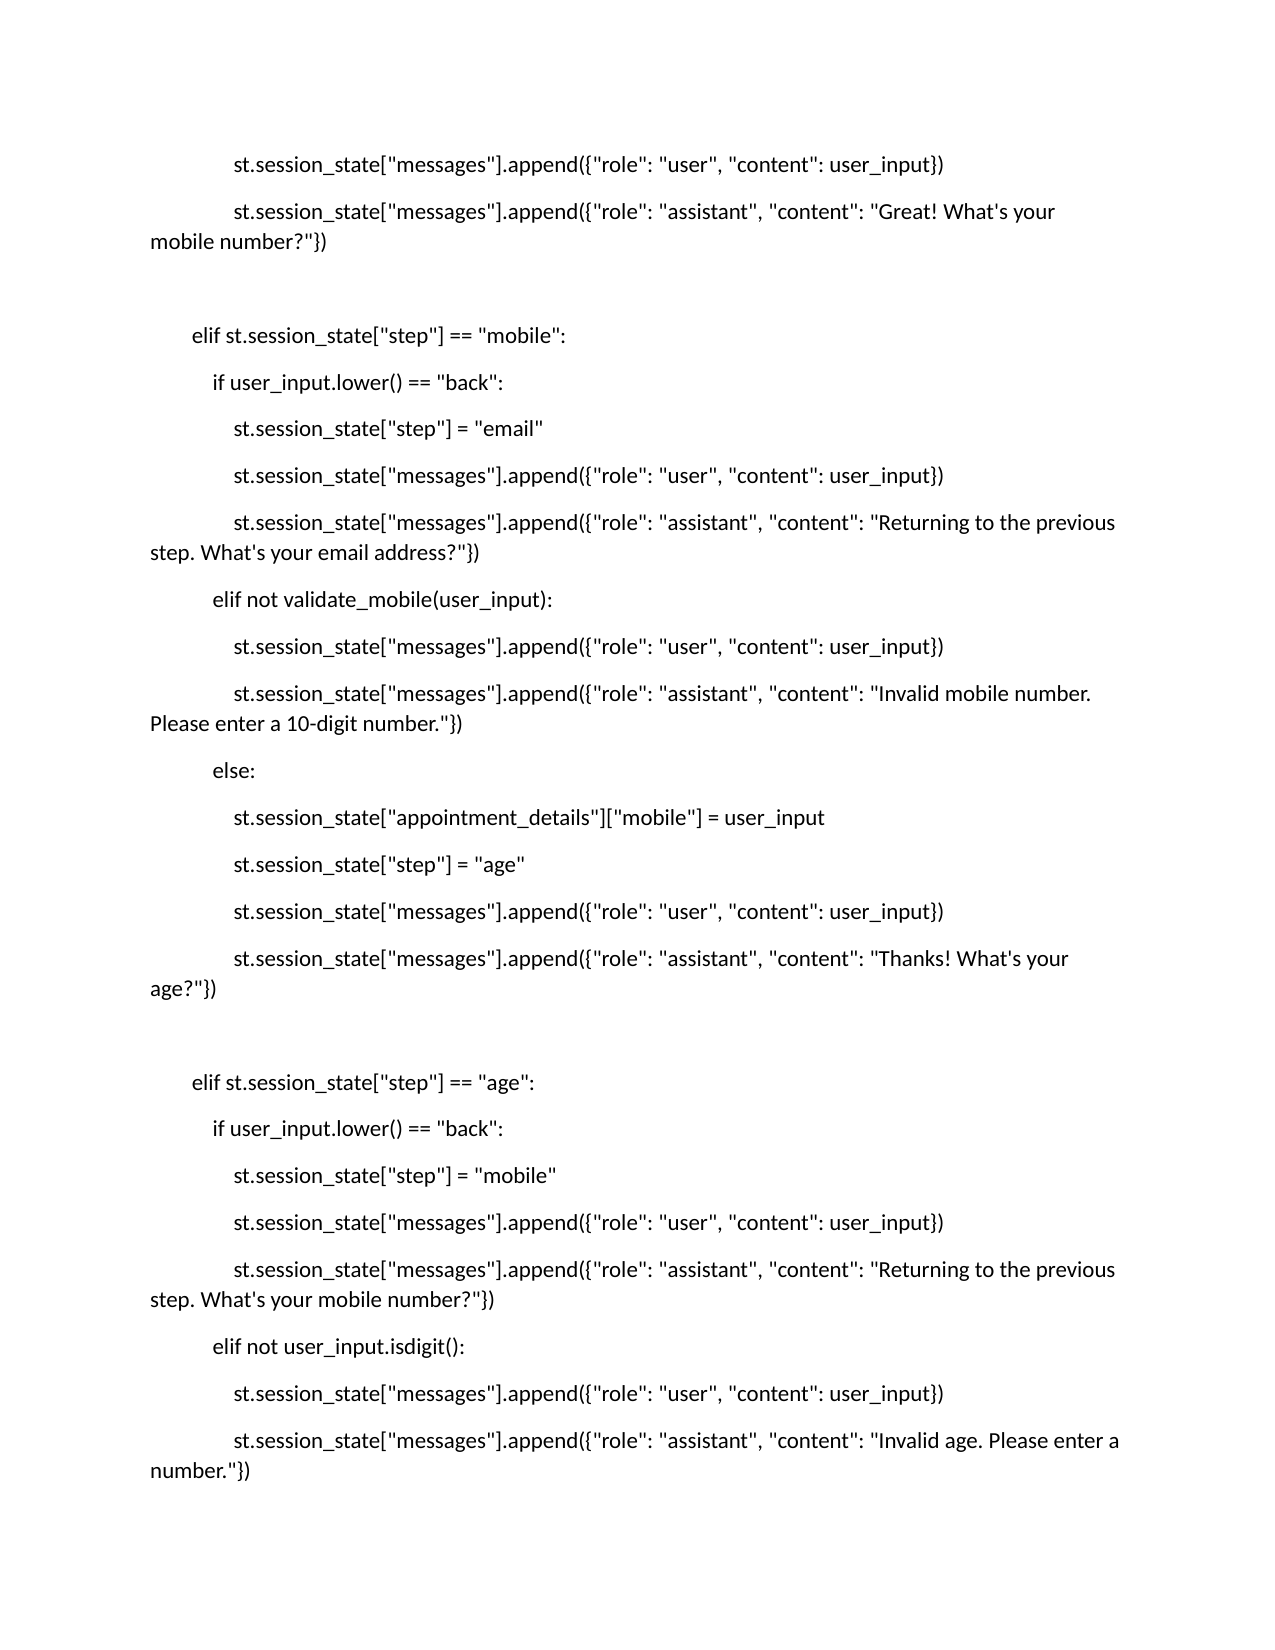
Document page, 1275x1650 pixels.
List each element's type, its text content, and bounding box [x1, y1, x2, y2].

text else: [150, 756, 1125, 784]
text st.session_state["messages"].append({"role": "user", "content": user_input}) [150, 897, 1125, 925]
text elif not validate_mobile(user_input): [150, 585, 1125, 613]
text if user_input.lower() == "back": [150, 368, 1125, 396]
text st.session_state["messages"].append({"role": "user", "content": user_input}) [150, 1208, 1125, 1236]
text st.session_state["messages"].append({"role": "assistant", "content": "Returning to the previous step. What's your email address?"}) [150, 508, 1125, 567]
text st.session_state["appointment_details"]["mobile"] = user_input [150, 803, 1125, 831]
text elif st.session_state["step"] == "age": [150, 1068, 1125, 1096]
text st.session_state["messages"].append({"role": "user", "content": user_input}) [150, 461, 1125, 489]
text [150, 1379, 1125, 1407]
text st.session_state["messages"].append({"role": "user", "content": user_input}) [150, 632, 1125, 660]
text st.session_state["step"] = "age" [150, 850, 1125, 878]
text st.session_state["messages"].append({"role": "assistant", "content": "Returning to the previous step. What's your mobile number?"}) [150, 1255, 1125, 1313]
text st.session_state["messages"].append({"role": "assistant", "content": "Invalid mobile number. Please enter a 10-digit number."}) [150, 679, 1125, 737]
text st.session_state["step"] = "email" [150, 414, 1125, 443]
text st.session_state["messages"].append({"role": "assistant", "content": "Great! What's your mobile number?"}) [150, 197, 1125, 255]
text st.session_state["messages"].append({"role": "user", "content": user_input}) [150, 150, 1125, 178]
text st.session_state["messages"].append({"role": "assistant", "content": "Invalid age. Please enter a number."}) [150, 1426, 1125, 1484]
text if user_input.lower() == "back": [150, 1114, 1125, 1143]
text elif not user_input.isdigit(): [150, 1332, 1125, 1360]
text st.session_state["messages"].append({"role": "assistant", "content": "Thanks! What's your age?"}) [150, 944, 1125, 1002]
text st.session_state["step"] = "mobile" [150, 1161, 1125, 1189]
text elif st.session_state["step"] == "mobile": [150, 321, 1125, 349]
